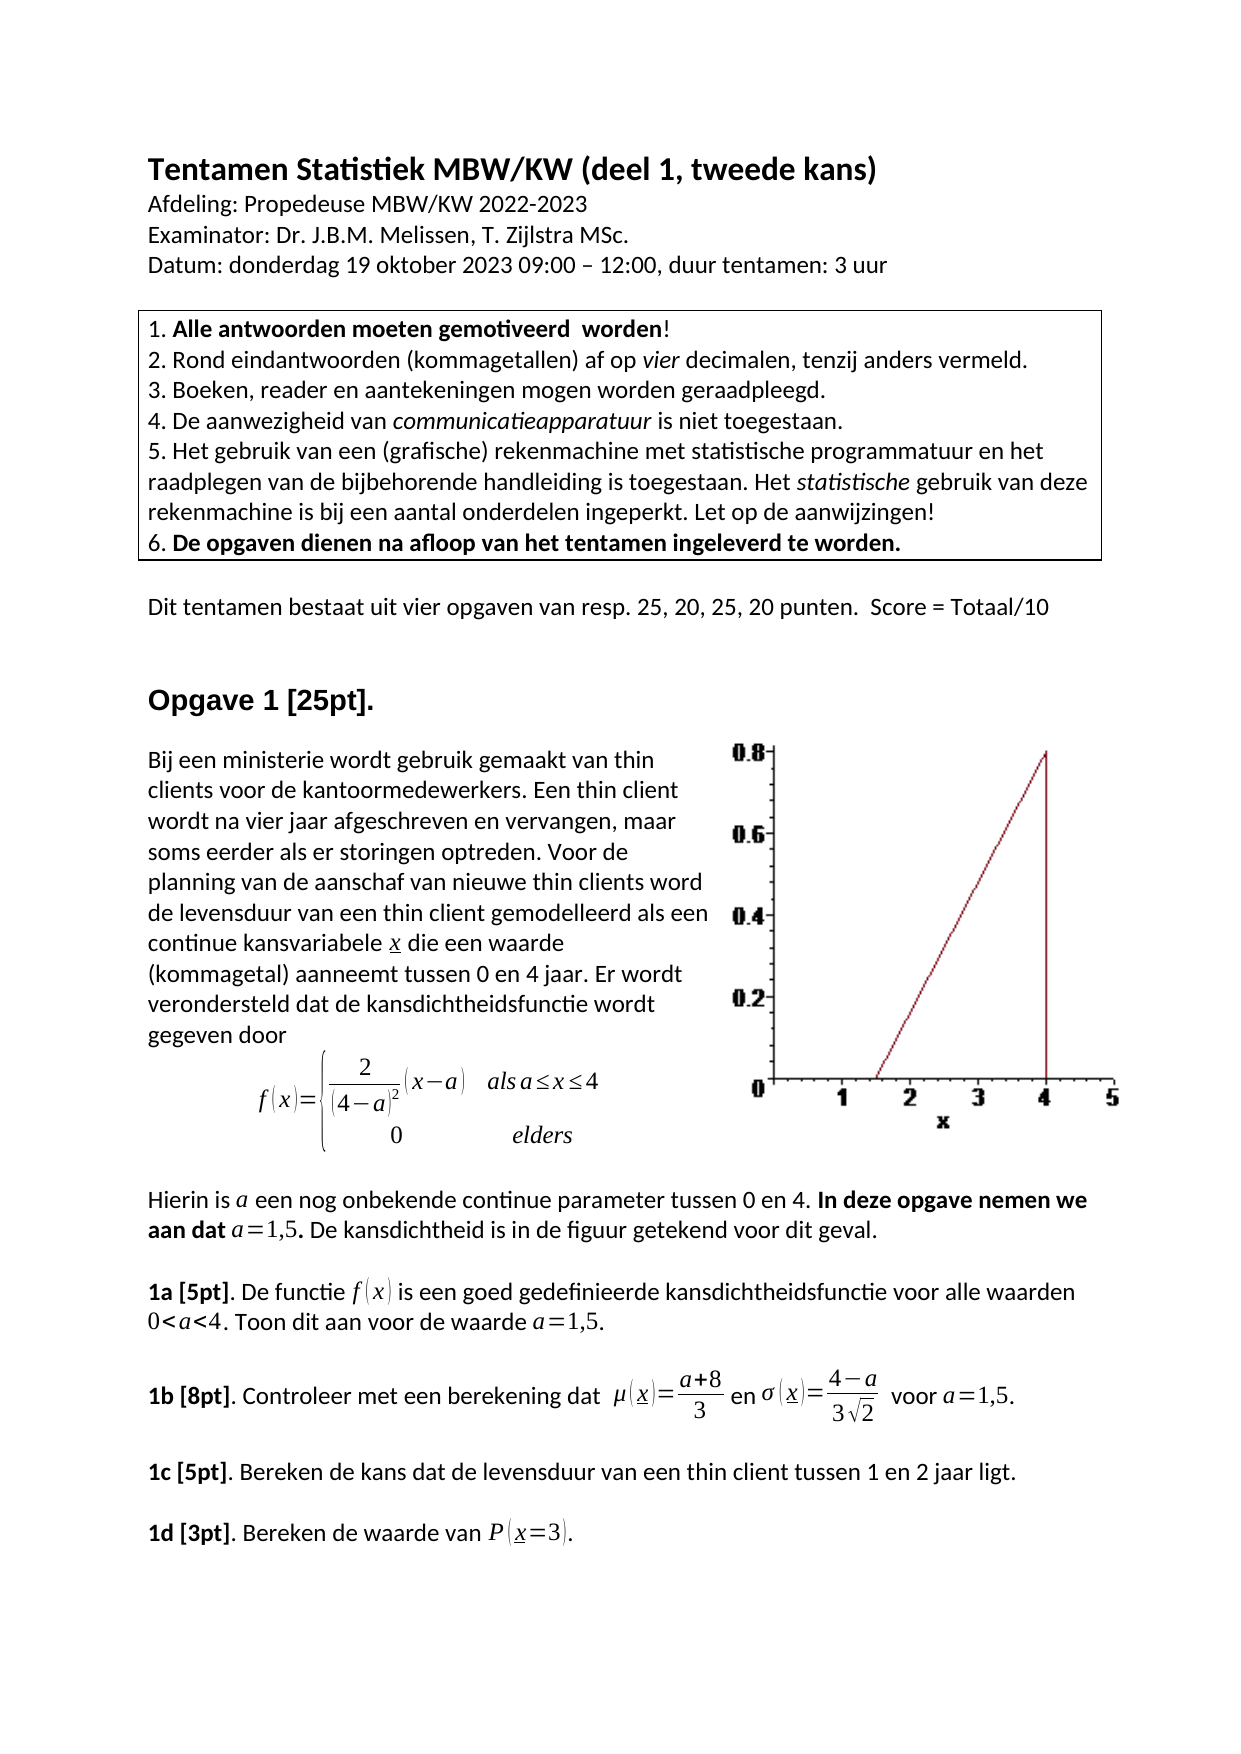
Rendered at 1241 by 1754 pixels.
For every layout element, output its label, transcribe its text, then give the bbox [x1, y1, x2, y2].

text Dit tentamen bestaat uit vier opgaven van resp. 25, 20, 25, 20 punten. Score = Totaal/10 [148, 591, 1093, 622]
text Opgave 1 [25pt]. [148, 683, 1093, 716]
text 3. Boeken, reader en aantekeningen mogen worden geraadpleegd. [148, 374, 1093, 405]
picture [728, 737, 1125, 1134]
text 1c [5pt]. Bereken de kans dat de levensduur van een thin client tussen 1 en 2 jaar ligt. [148, 1456, 1093, 1487]
text Datum: donderdag 19 oktober 2023 09:00 – 12:00, duur tentamen: 3 uur [148, 249, 1093, 280]
text raadplegen van de bijbehorende handleiding is toegestaan. Het statistische gebruik van deze [148, 466, 1093, 496]
text Examinator: Dr. J.B.M. Melissen, T. Zijlstra MSc. [148, 219, 1093, 249]
text 1. Alle antwoorden moeten gemotiveerd worden! [139, 311, 1101, 344]
text Hierin is een nog onbekende continue parameter tussen 0 en 4. In deze opgave nemen we aan dat . De kansdichtheid is in de figuur getekend voor dit geval. [148, 1184, 1093, 1245]
text 1d [3pt]. Bereken de waarde van . [148, 1517, 1093, 1548]
text Bij een ministerie wordt gebruik gemaakt van thin clients voor de kantoormedewerkers. Een thin client wordt na vier jaar afgeschreven en vervangen, maar soms eerder als er storingen optreden. Voor de planning van de aanschaf van nieuwe thin clients word de levensduur van een thin client gemodelleerd als een continue kansvariabele die een waarde (kommagetal) aanneemt tussen 0 en 4 jaar. Er wordt verondersteld dat de kansdichtheidsfunctie wordt gegeven door [148, 744, 728, 1049]
text 5. Het gebruik van een (grafische) rekenmachine met statistische programmatuur en het [148, 435, 1093, 466]
text 6. De opgaven dienen na afloop van het tentamen ingeleverd te worden. [139, 524, 1101, 559]
text rekenmachine is bij een aantal onderdelen ingeperkt. Let op de aanwijzingen! [148, 496, 1093, 524]
text 4. De aanwezigheid van communicatieapparatuur is niet toegestaan. [148, 405, 1093, 435]
text 1a [5pt]. De functie is een goed gedefinieerde kansdichtheidsfunctie voor alle waarden . Toon dit aan voor de waarde . [148, 1276, 1093, 1337]
text 1b [8pt]. Controleer met een berekening dat en voor . [148, 1365, 1093, 1426]
text 2. Rond eindantwoorden (kommagetallen) af op vier decimalen, tenzij anders vermeld. [148, 344, 1093, 374]
text Afdeling: Propedeuse MBW/KW 2022-2023 [148, 188, 1093, 219]
text Tentamen Statistiek MBW/KW (deel 1, tweede kans) [148, 148, 1093, 188]
